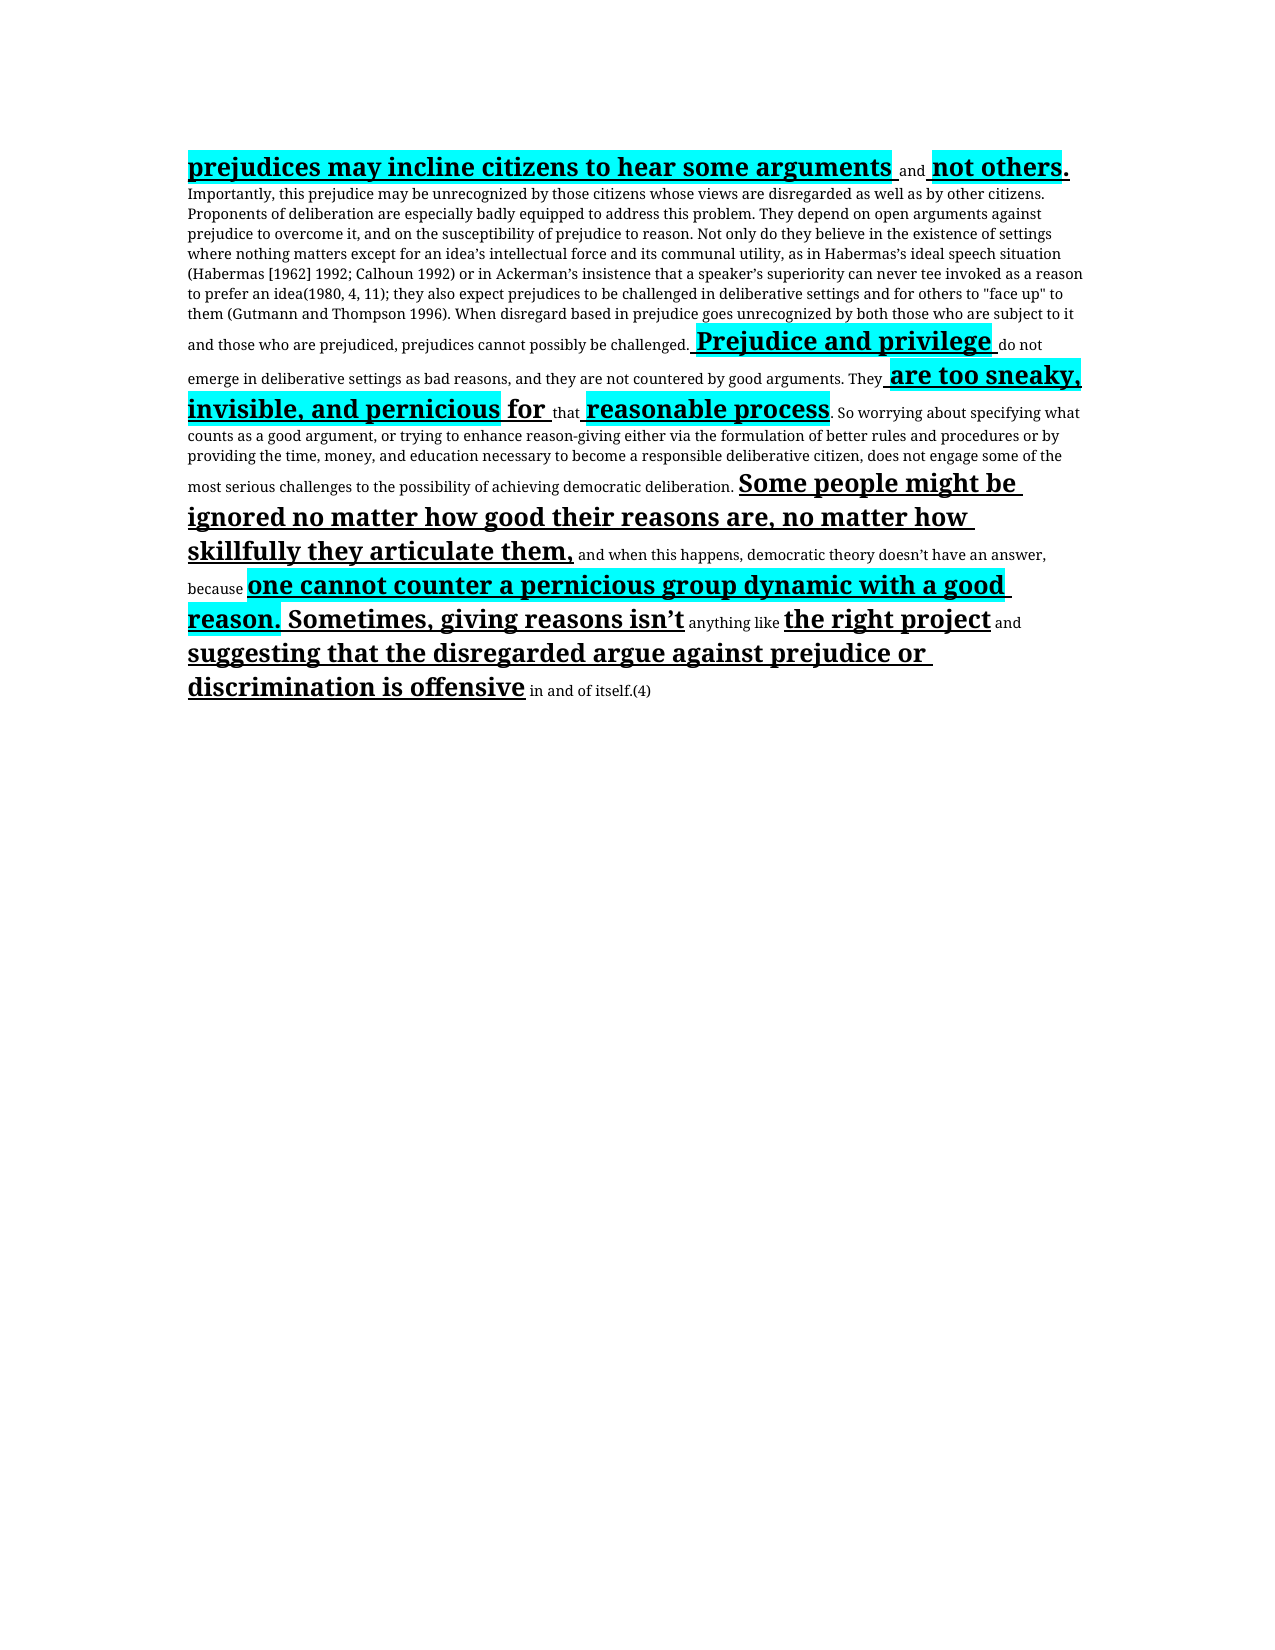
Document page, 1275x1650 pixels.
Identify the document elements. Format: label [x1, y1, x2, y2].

text [187, 150, 1087, 704]
